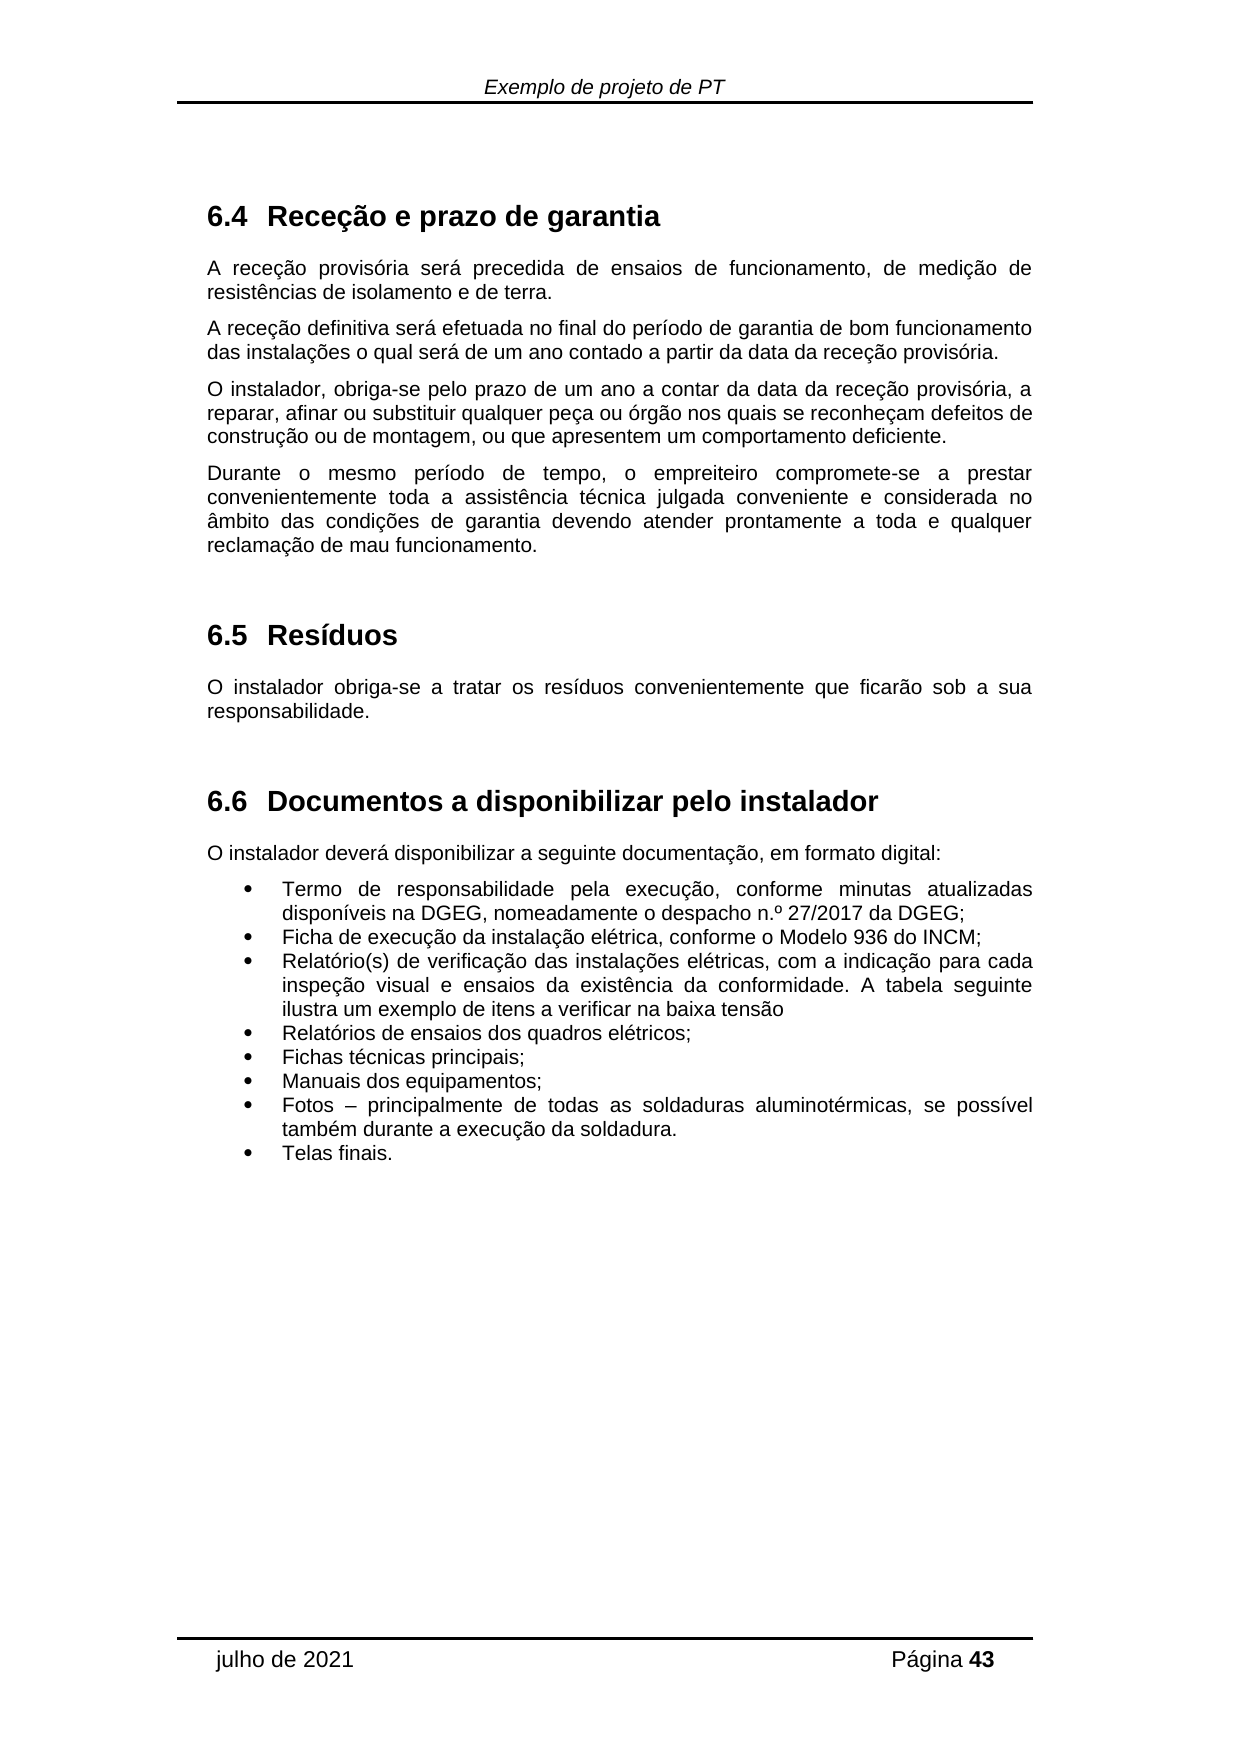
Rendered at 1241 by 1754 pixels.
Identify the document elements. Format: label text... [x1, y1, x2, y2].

text O instalador deverá disponibilizar a seguinte documentação, em formato digital: [207, 841, 1033, 864]
list Relatórios de ensaios dos quadros elétricos; [244, 1021, 1033, 1045]
list Ficha de execução da instalação elétrica, conforme o Modelo 936 do INCM; [244, 925, 1033, 949]
list Fotos – principalmente de todas as soldaduras aluminotérmicas, se possível também durante a execução da soldadura. [244, 1093, 1033, 1141]
text O instalador, obriga-se pelo prazo de um ano a contar da data da receção provisória, a reparar, afinar ou substituir qualquer peça ou órgão nos quais se reconheçam defeitos de construção ou de montagem, ou que apresentem um comportamento deficiente. [207, 376, 1033, 448]
text A receção provisória será precedida de ensaios de funcionamento, de medição de resistências de isolamento e de terra. [207, 256, 1033, 303]
subtitle Resíduos [207, 618, 1033, 652]
text A receção definitiva será efetuada no final do período de garantia de bom funcionamento das instalações o qual será de um ano contado a partir da data da receção provisória. [207, 316, 1033, 364]
subtitle Receção e prazo de garantia [207, 199, 1033, 232]
text O instalador obriga-se a tratar os resíduos convenientemente que ficarão sob a sua responsabilidade. [207, 674, 1033, 722]
list Termo de responsabilidade pela execução, conforme minutas atualizadas disponíveis na DGEG, nomeadamente o despacho n.º 27/2017 da DGEG; [244, 877, 1033, 925]
text Durante o mesmo período de tempo, o empreiteiro compromete-se a prestar convenientemente toda a assistência técnica julgada conveniente e considerada no âmbito das condições de garantia devendo atender prontamente a toda e qualquer reclamação de mau funcionamento. [207, 461, 1033, 557]
subtitle Documentos a disponibilizar pelo instalador [207, 784, 1033, 817]
list Manuais dos equipamentos; [244, 1069, 1033, 1093]
list Telas finais. [244, 1141, 1033, 1165]
list Fichas técnicas principais; [244, 1045, 1033, 1069]
list Relatório(s) de verificação das instalações elétricas, com a indicação para cada inspeção visual e ensaios da existência da conformidade. A tabela seguinte ilustra um exemplo de itens a verificar na baixa tensão [244, 949, 1033, 1021]
